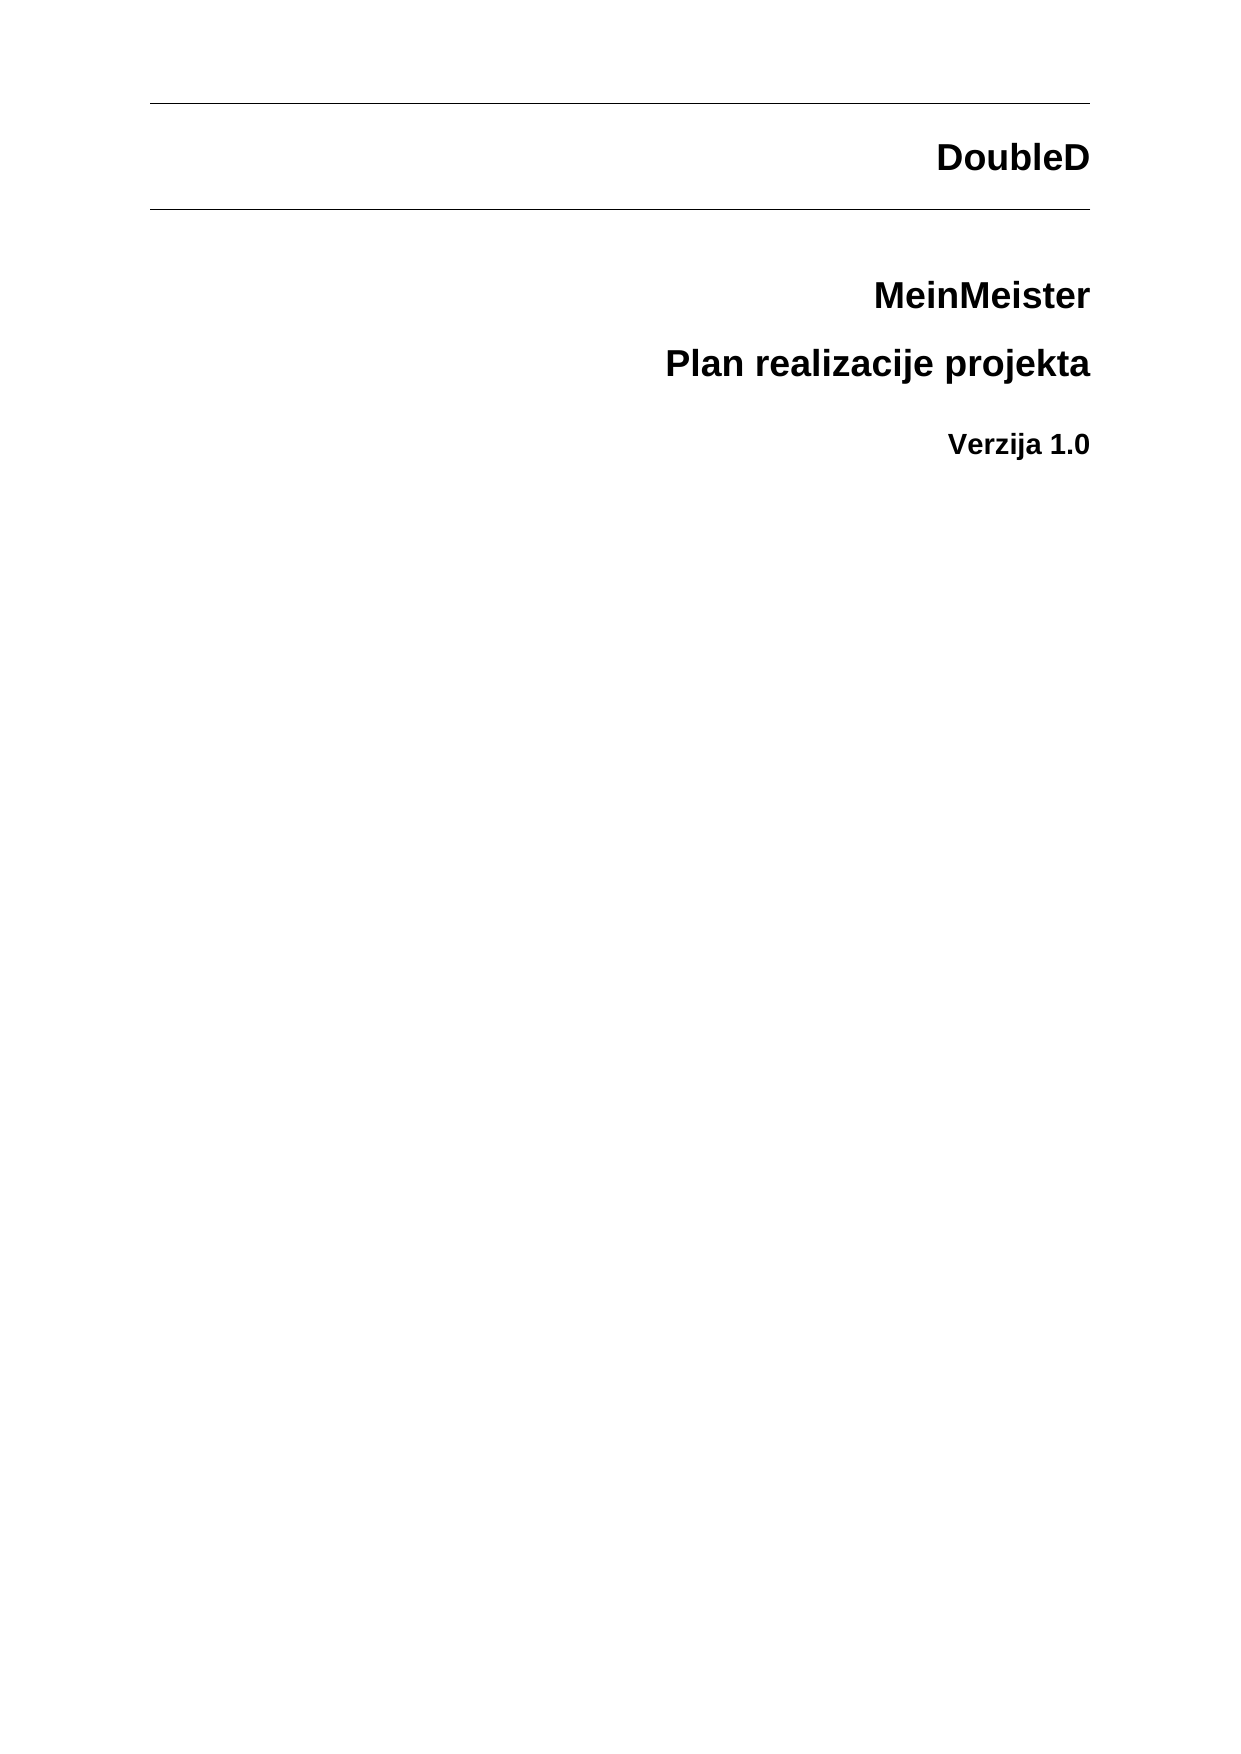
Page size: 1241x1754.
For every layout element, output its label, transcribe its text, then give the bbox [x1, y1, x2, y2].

title Plan realizacije projekta [150, 341, 1090, 384]
title MeinMeister [150, 273, 1090, 316]
title Verzija 1.0 [150, 427, 1090, 461]
